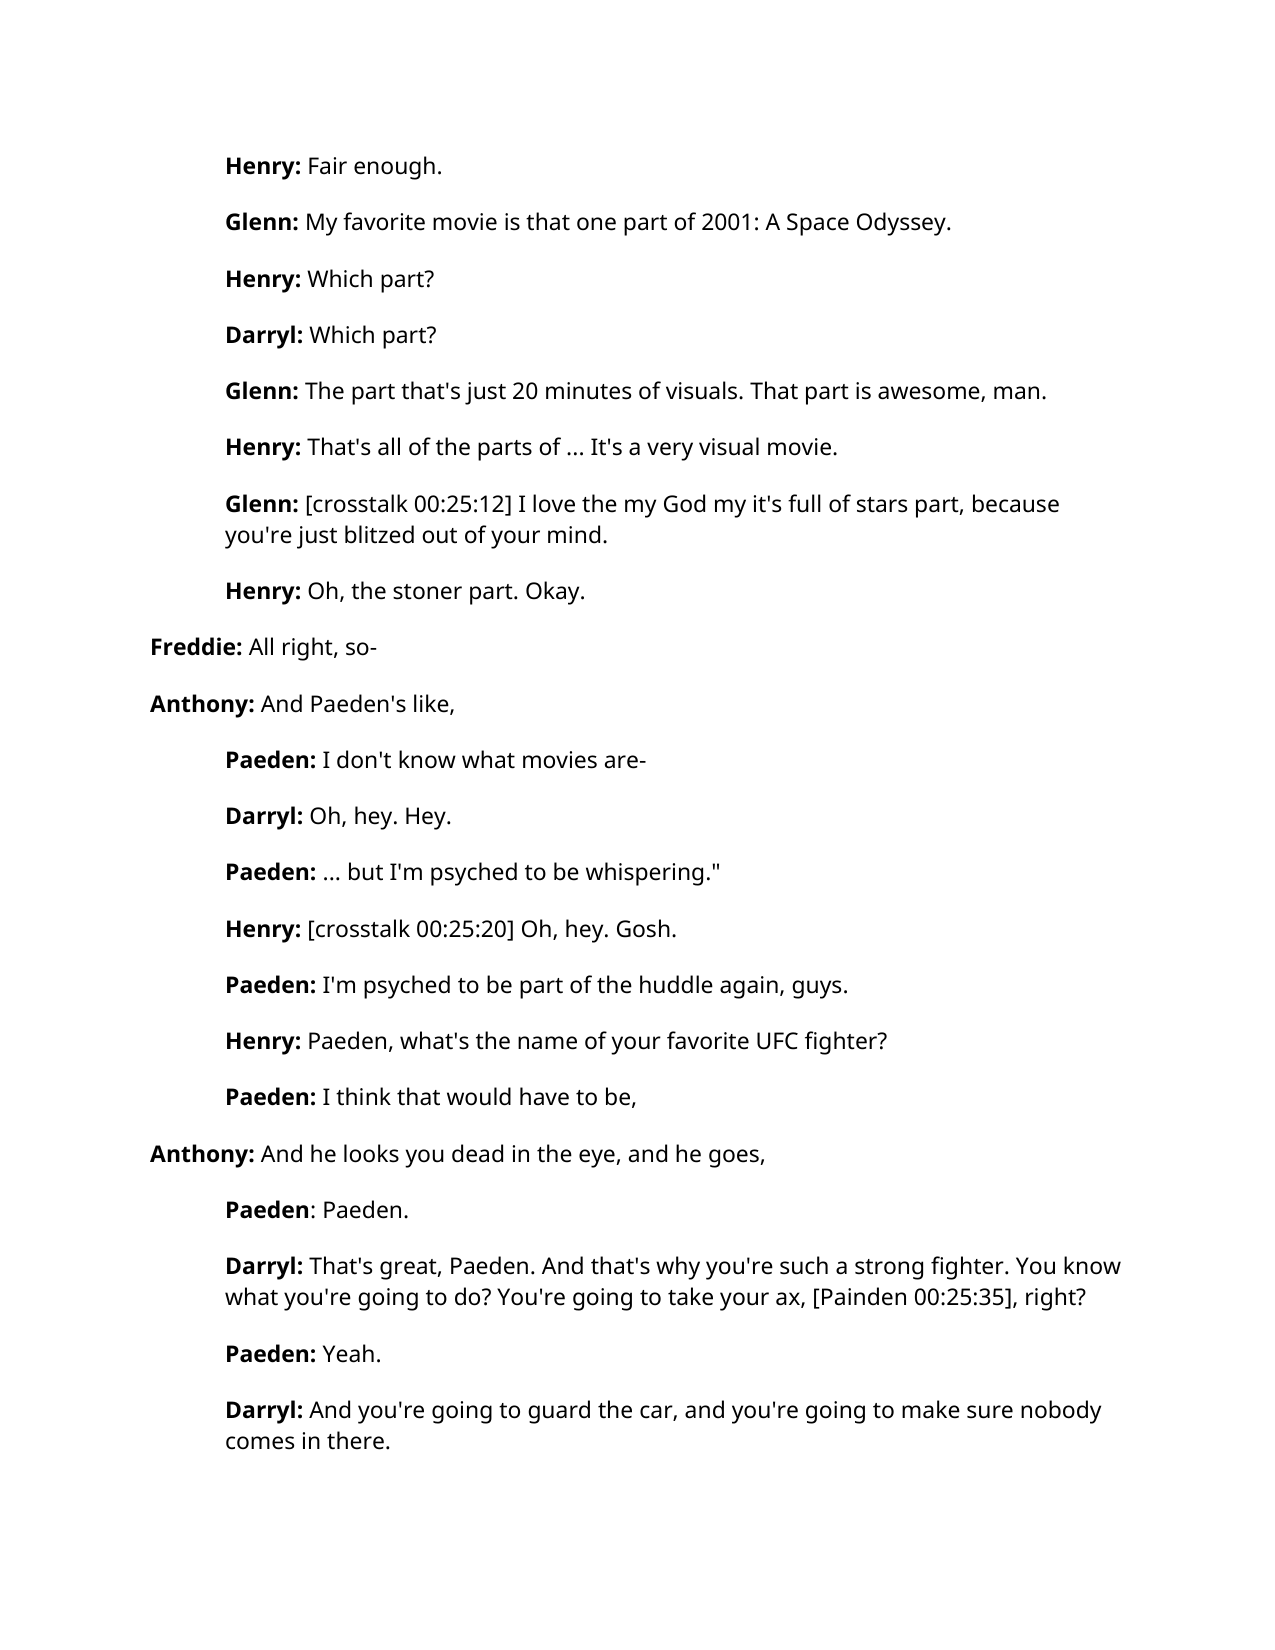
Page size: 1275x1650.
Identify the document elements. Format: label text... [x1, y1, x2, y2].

text Freddie: All right, so- [150, 631, 1125, 662]
text Henry: Paeden, what's the name of your favorite UFC fighter? [150, 1025, 1125, 1056]
text Glenn: [crosstalk 00:25:12] I love the my God my it's full of stars part, because you're just blitzed out of your mind. [225, 487, 1125, 550]
text Darryl: And you're going to guard the car, and you're going to make sure nobody comes in there. [225, 1394, 1125, 1456]
text Henry: Which part? [150, 262, 1125, 294]
text Henry: That's all of the parts of ... It's a very visual movie. [150, 431, 1125, 462]
text Paeden: I think that would have to be, [150, 1081, 1125, 1112]
text Paeden: Paeden. [150, 1194, 1125, 1225]
text Henry: Oh, the stoner part. Okay. [150, 575, 1125, 606]
text Anthony: And he looks you dead in the eye, and he goes, [150, 1137, 1125, 1169]
text Darryl: That's great, Paeden. And that's why you're such a strong fighter. You know what you're going to do? You're going to take your ax, [Painden 00:25:35], right? [225, 1250, 1125, 1312]
text Paeden: Yeah. [150, 1337, 1125, 1369]
text Paeden: I don't know what movies are- [150, 744, 1125, 775]
text Paeden: I'm psyched to be part of the huddle again, guys. [150, 969, 1125, 1000]
text Paeden: ... but I'm psyched to be whispering." [150, 856, 1125, 887]
text Glenn: The part that's just 20 minutes of visuals. That part is awesome, man. [225, 375, 1125, 406]
text Glenn: My favorite movie is that one part of 2001: A Space Odyssey. [150, 206, 1125, 237]
text Henry: [crosstalk 00:25:20] Oh, hey. Gosh. [150, 912, 1125, 944]
text Anthony: And Paeden's like, [150, 687, 1125, 719]
text Henry: Fair enough. [150, 150, 1125, 181]
text Darryl: Oh, hey. Hey. [150, 800, 1125, 831]
text Darryl: Which part? [150, 319, 1125, 350]
